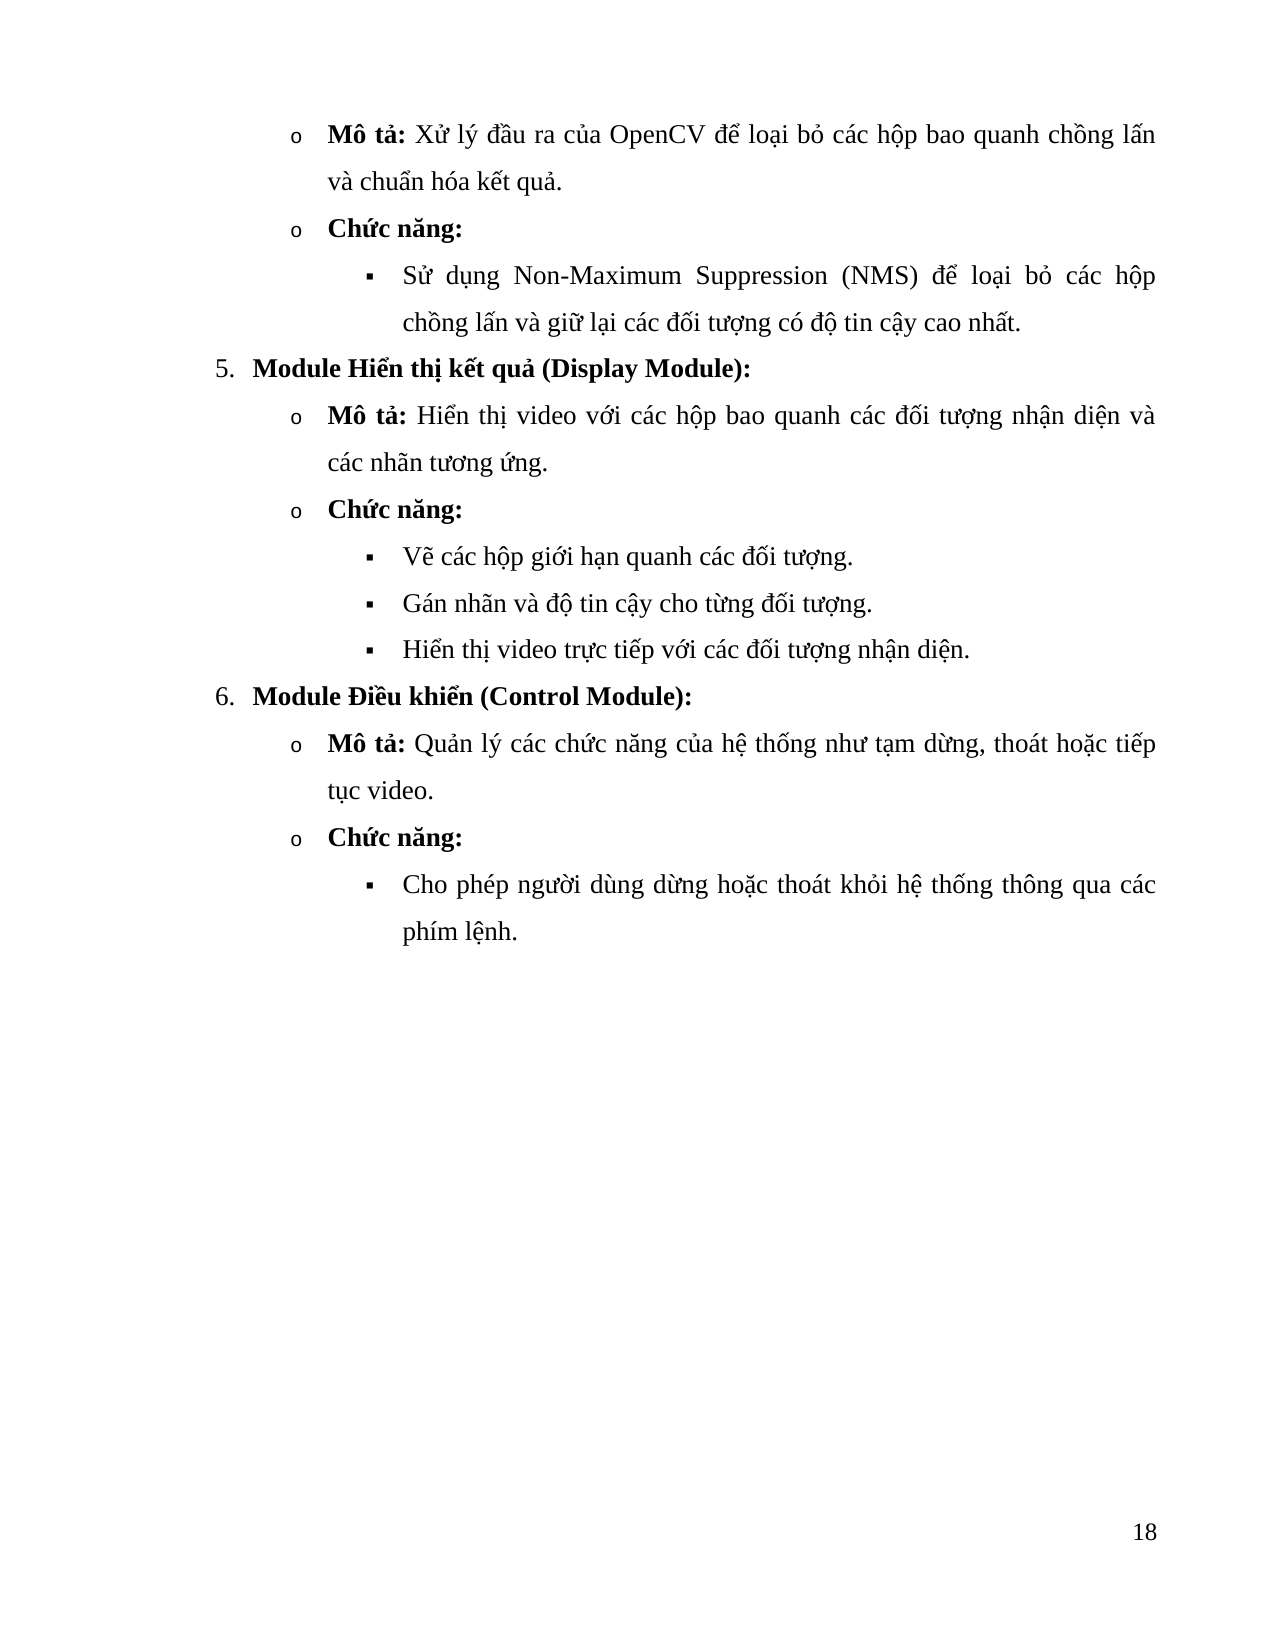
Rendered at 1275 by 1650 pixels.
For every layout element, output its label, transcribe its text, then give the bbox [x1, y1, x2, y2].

list Sử dụng Non-Maximum Suppression (NMS) để loại bỏ các hộp chồng lấn và giữ lại các đối tượng có độ tin cậy cao nhất. [365, 259, 1157, 337]
list Mô tả: Quản lý các chức năng của hệ thống như tạm dừng, thoát hoặc tiếp tục video. [290, 727, 1157, 805]
list Chức năng: [290, 212, 1157, 243]
list Module Điều khiển (Control Module): [215, 680, 1157, 711]
list Hiển thị video trực tiếp với các đối tượng nhận diện. [365, 633, 1157, 665]
list Chức năng: [290, 493, 1157, 524]
list Module Hiển thị kết quả (Display Module): [215, 352, 1157, 384]
list Mô tả: Hiển thị video với các hộp bao quanh các đối tượng nhận diện và các nhãn tương ứng. [290, 399, 1157, 477]
list Cho phép người dùng dừng hoặc thoát khỏi hệ thống thông qua các phím lệnh. [365, 868, 1157, 946]
list Mô tả: Xử lý đầu ra của OpenCV để loại bỏ các hộp bao quanh chồng lấn và chuẩn hóa kết quả. [290, 118, 1157, 196]
list Chức năng: [290, 821, 1157, 852]
list Vẽ các hộp giới hạn quanh các đối tượng. [365, 540, 1157, 571]
list Gán nhãn và độ tin cậy cho từng đối tượng. [365, 587, 1157, 618]
